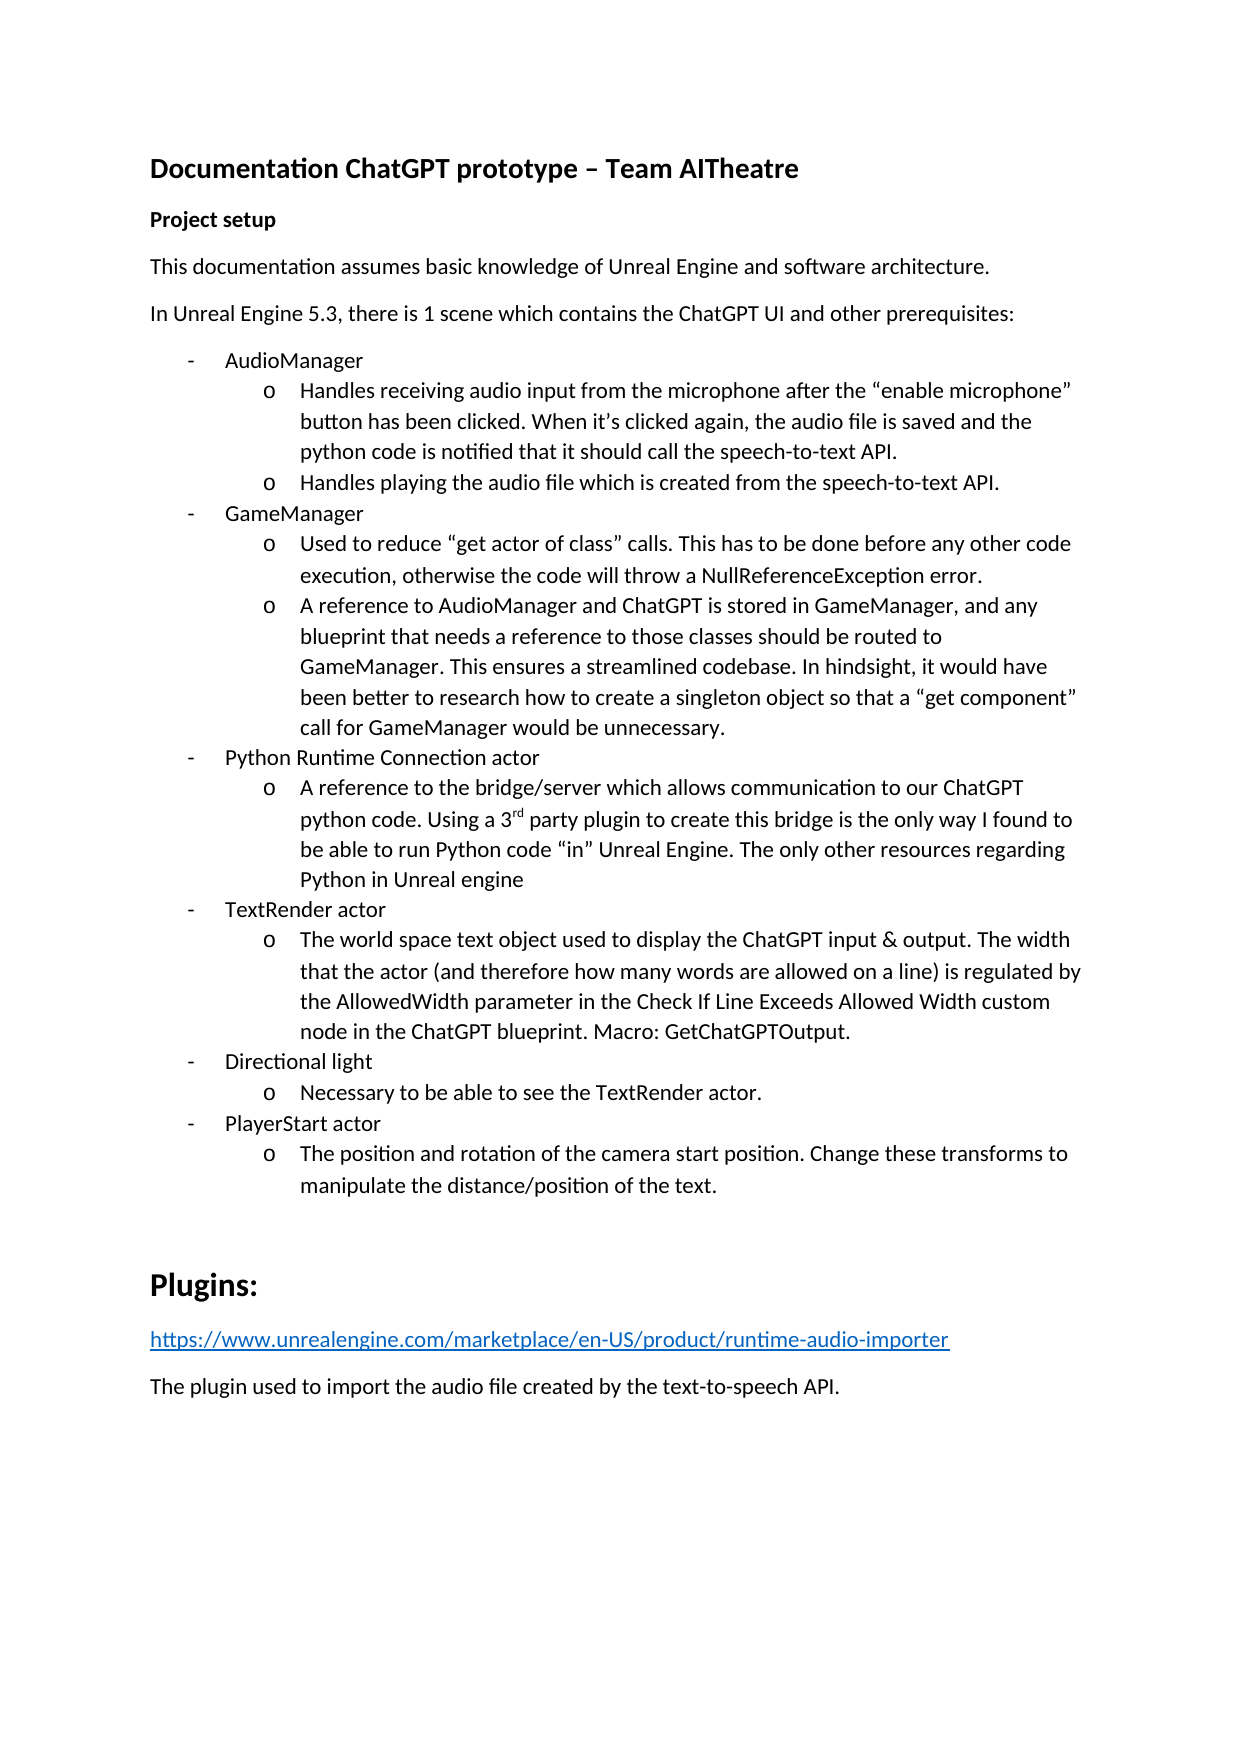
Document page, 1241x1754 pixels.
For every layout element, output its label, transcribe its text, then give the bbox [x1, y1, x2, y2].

list Handles receiving audio input from the microphone after the “enable microphone” button has been clicked. When it’s clicked again, the audio file is saved and the python code is notified that it should call the speech-to-text API. [262, 376, 1090, 466]
list Used to reduce “get actor of class” calls. This has to be done before any other code execution, otherwise the code will throw a NullReferenceException error. [262, 529, 1090, 589]
text This documentation assumes basic knowledge of Unreal Engine and software architecture. [150, 252, 1090, 280]
list Necessary to be able to see the TextRender actor. [262, 1078, 1090, 1107]
list GameManager [187, 499, 1090, 527]
text The plugin used to import the audio file created by the text-to-speech API. [150, 1372, 1090, 1400]
list Handles playing the audio file which is created from the speech-to-text API. [262, 468, 1090, 497]
text Plugins: [150, 1264, 1090, 1305]
text In Unreal Engine 5.3, there is 1 scene which contains the ChatGPT UI and other prerequisites: [150, 299, 1090, 327]
text https://www.unrealengine.com/marketplace/en-US/product/runtime-audio-importer [150, 1325, 1090, 1353]
list Directional light [187, 1047, 1090, 1076]
list Python Runtime Connection actor [187, 743, 1090, 771]
list The world space text object used to display the ChatGPT input & output. The width that the actor (and therefore how many words are allowed on a line) is regulated by the AllowedWidth parameter in the Check If Line Exceeds Allowed Width custom node in the ChatGPT blueprint. Macro: GetChatGPTOutput. [262, 926, 1090, 1045]
text Project setup [150, 205, 1090, 233]
list TextRender actor [187, 895, 1090, 923]
list A reference to the bridge/server which allows communication to our ChatGPT python code. Using a 3rd party plugin to create this bridge is the only way I found to be able to run Python code “in” Unreal Engine. The only other resources regarding Python in Unreal engine [262, 773, 1090, 893]
list A reference to AudioManager and ChatGPT is stored in GameManager, and any blueprint that needs a reference to those classes should be routed to GameManager. This ensures a streamlined codebase. In hindsight, it would have been better to research how to create a singleton object so that a “get component” call for GameManager would be unnecessary. [262, 591, 1090, 741]
list AudioManager [187, 346, 1090, 374]
list PlayerStart actor [187, 1109, 1090, 1137]
text Documentation ChatGPT prototype – Team AITheatre [150, 150, 1090, 186]
list The position and rotation of the camera start position. Change these transforms to manipulate the distance/position of the text. [262, 1139, 1090, 1199]
